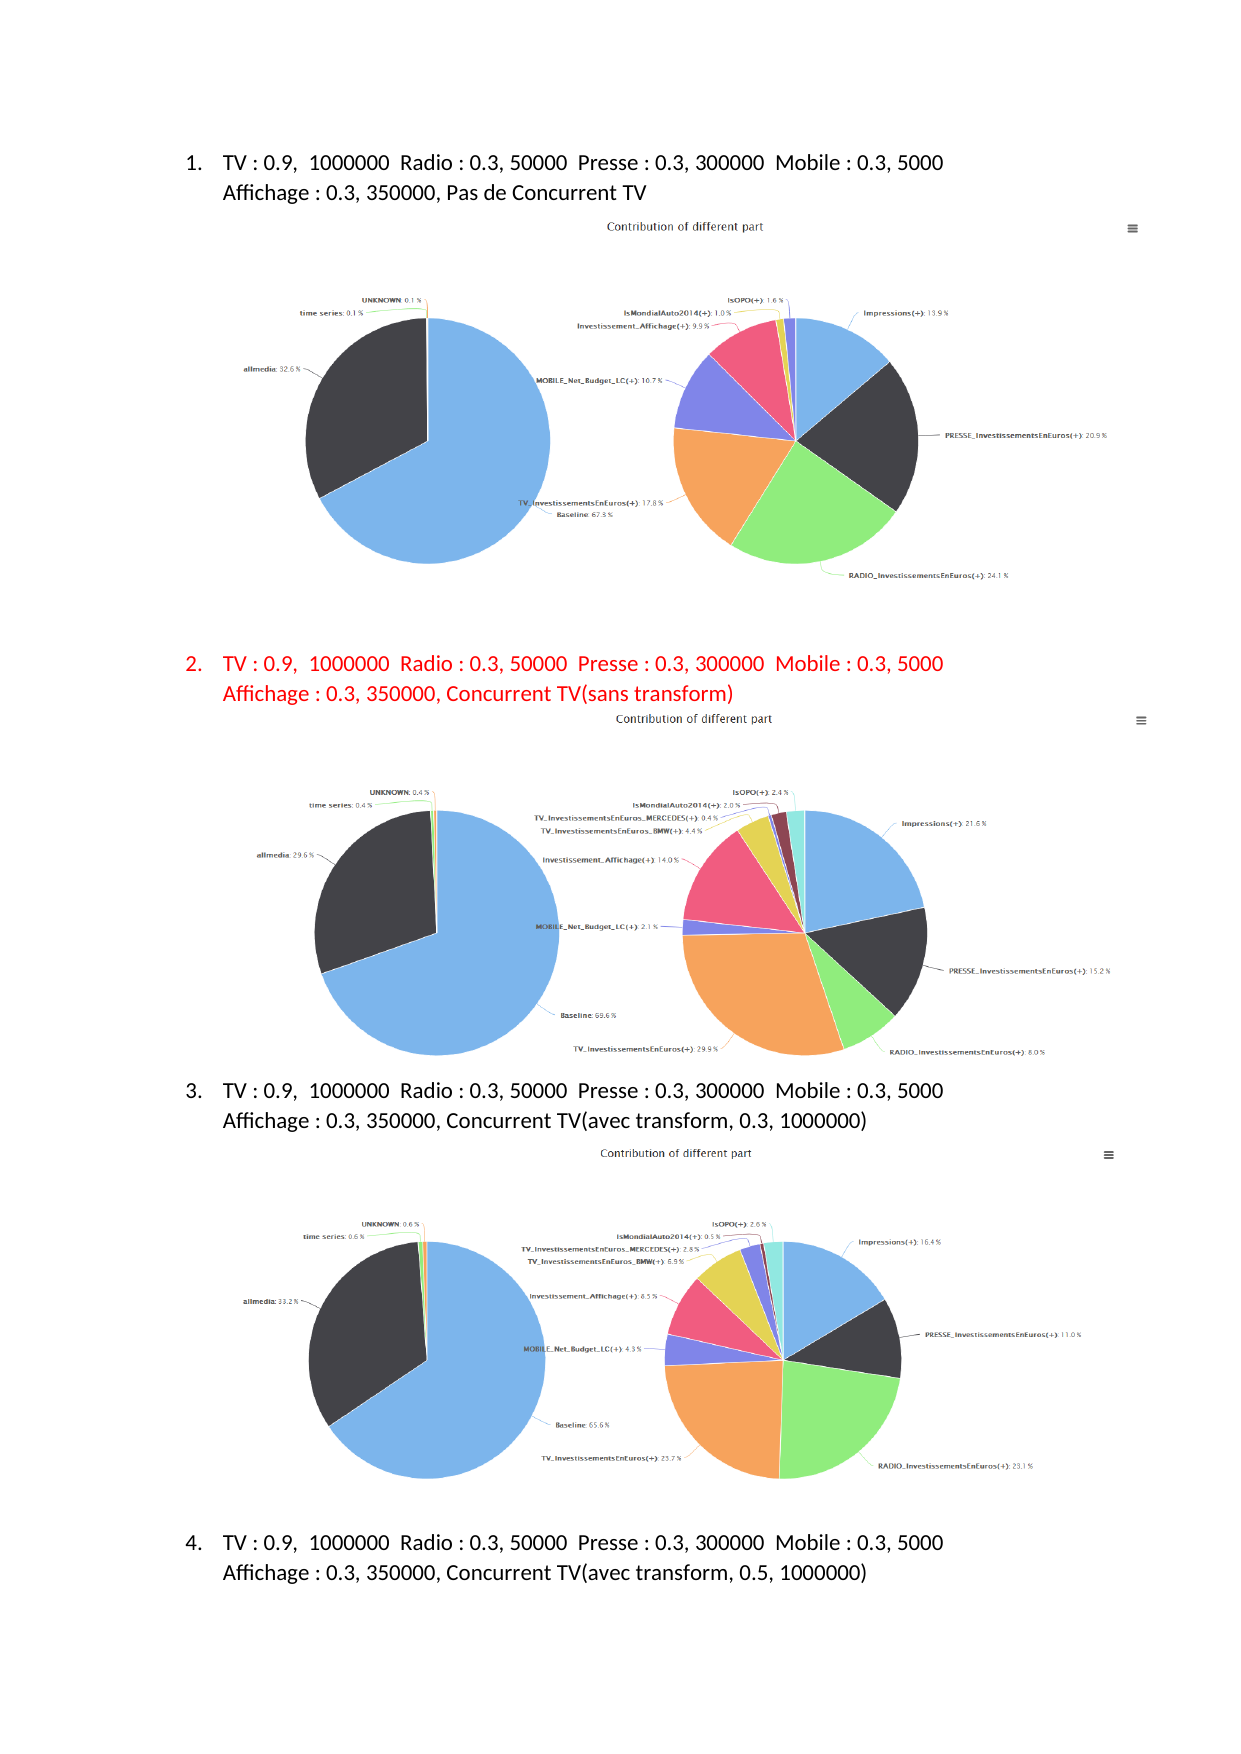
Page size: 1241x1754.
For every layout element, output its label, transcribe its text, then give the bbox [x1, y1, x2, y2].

picture [222, 208, 1168, 584]
picture [222, 709, 1168, 1074]
list Affichage : 0.3, 350000, Concurrent TV(avec transform, 0.5, 1000000) [223, 1558, 1093, 1586]
picture [222, 1136, 1168, 1496]
list TV : 0.9, 1000000 Radio : 0.3, 50000 Presse : 0.3, 300000 Mobile : 0.3, 5000 [185, 148, 1093, 176]
list Affichage : 0.3, 350000, Pas de Concurrent TV [223, 178, 1093, 206]
list TV : 0.9, 1000000 Radio : 0.3, 50000 Presse : 0.3, 300000 Mobile : 0.3, 5000 [185, 649, 1093, 677]
list TV : 0.9, 1000000 Radio : 0.3, 50000 Presse : 0.3, 300000 Mobile : 0.3, 5000 [185, 1528, 1093, 1556]
list TV : 0.9, 1000000 Radio : 0.3, 50000 Presse : 0.3, 300000 Mobile : 0.3, 5000 [185, 1076, 1093, 1104]
list Affichage : 0.3, 350000, Concurrent TV(avec transform, 0.3, 1000000) [223, 1106, 1093, 1134]
list Affichage : 0.3, 350000, Concurrent TV(sans transform) [223, 679, 1093, 708]
